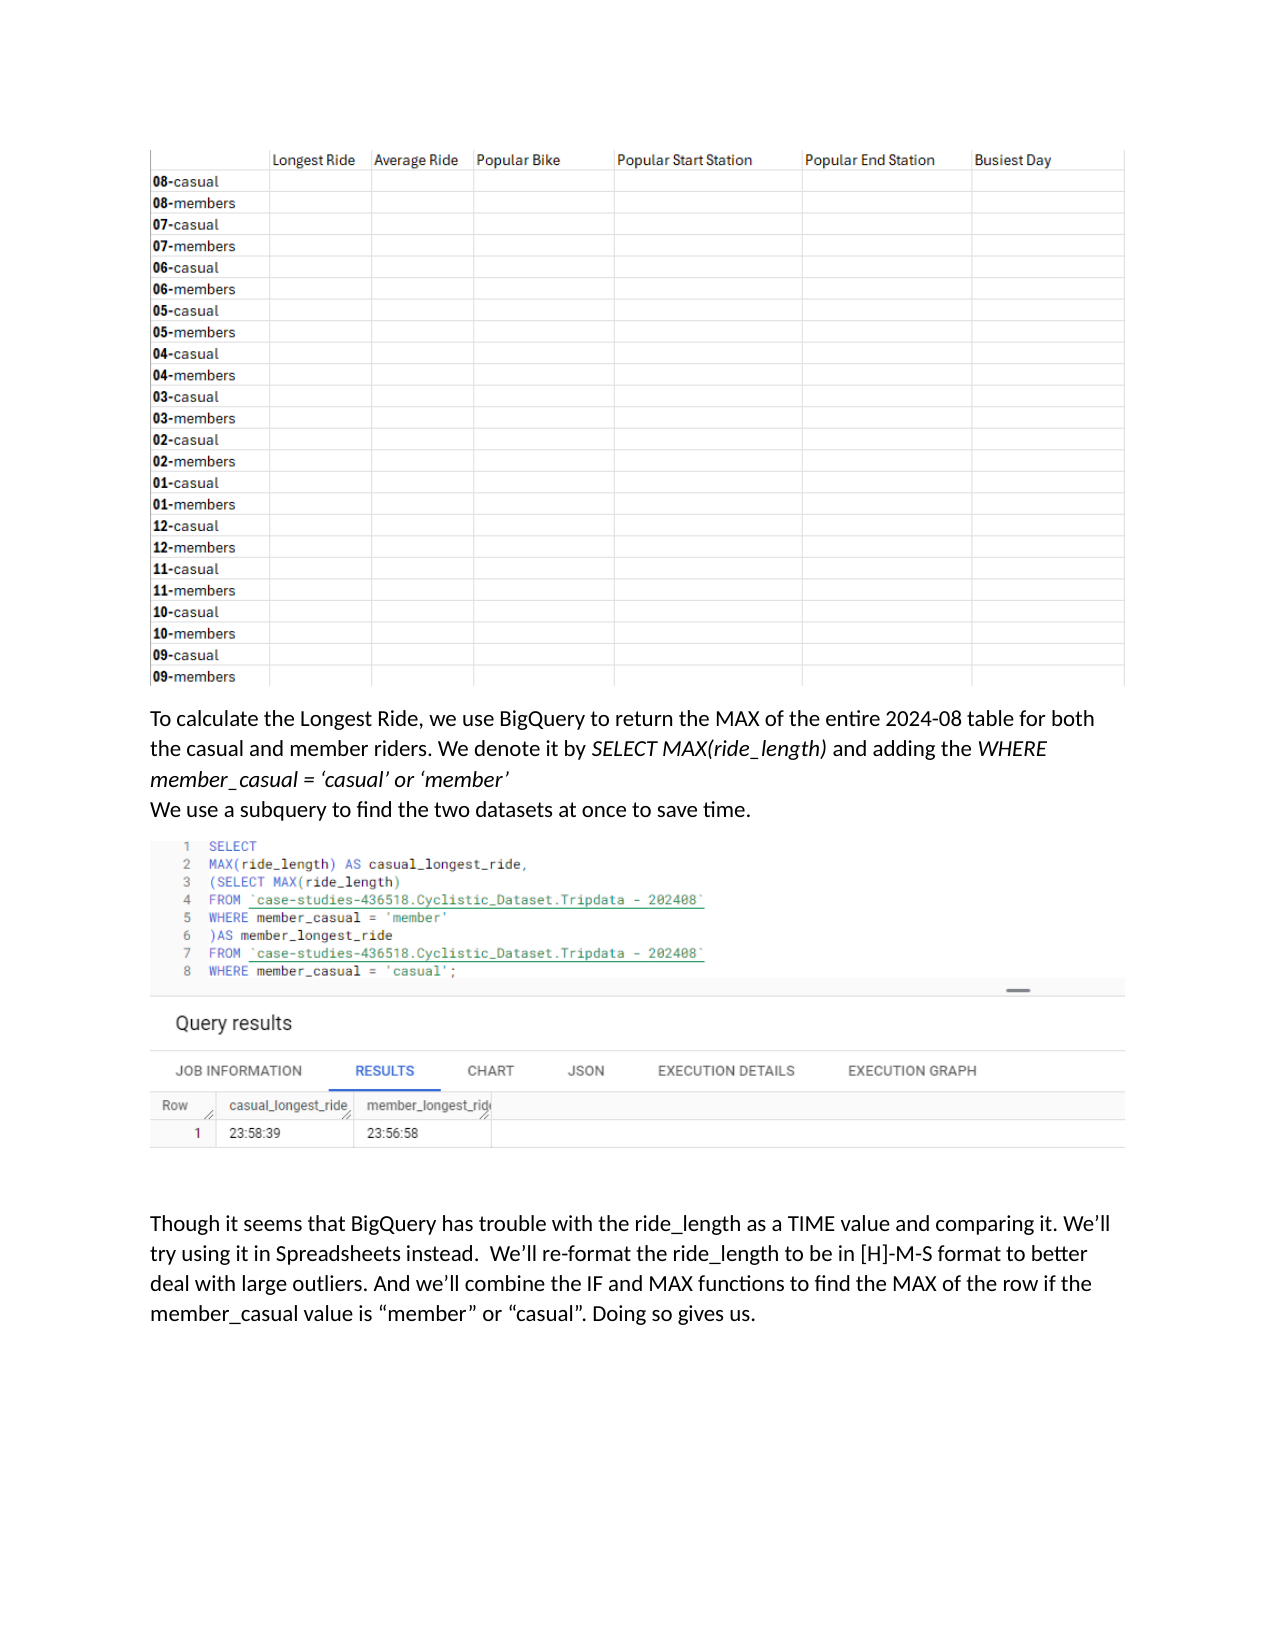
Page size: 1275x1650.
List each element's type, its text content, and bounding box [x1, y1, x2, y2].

text Though it seems that BigQuery has trouble with the ride_length as a TIME value and comparing it. We’ll try using it in Spreadsheets instead. We’ll re-format the ride_length to be in [H]-M-S format to better deal with large outliers. And we’ll combine the IF and MAX functions to find the MAX of the row if the member_casual value is “member” or “casual”. Doing so gives us. [150, 1207, 1125, 1328]
picture [150, 841, 1125, 1207]
text To calculate the Longest Ride, we use BigQuery to return the MAX of the entire 2024-08 table for both the casual and member riders. We denote it by SELECT MAX(ride_length) and adding the WHERE member_casual = ‘casual’ or ‘member’ We use a subquery to find the two datasets at once to save time. [150, 704, 1125, 823]
picture [150, 150, 1125, 686]
